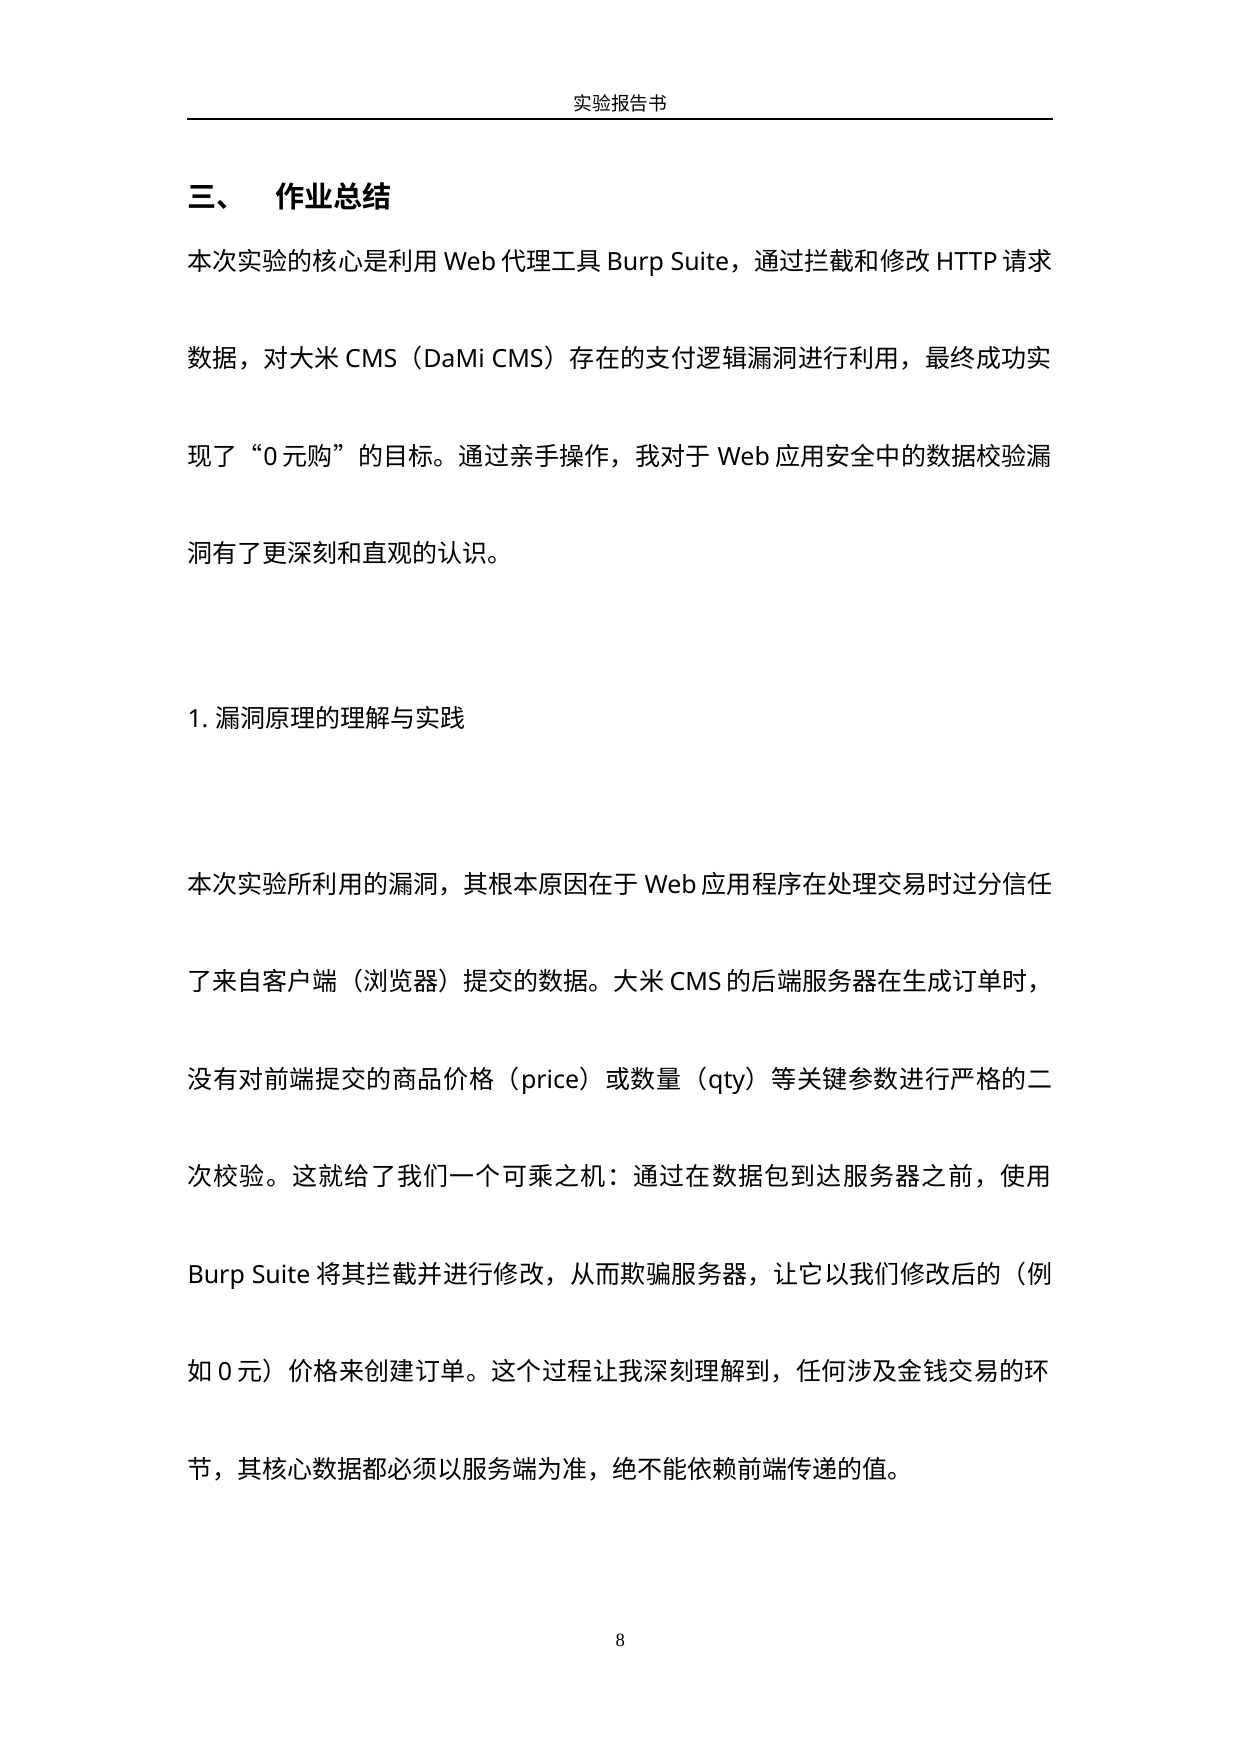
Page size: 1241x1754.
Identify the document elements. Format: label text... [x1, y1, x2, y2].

list 作业总结 [187, 162, 1053, 227]
text 本次实验所利用的漏洞，其根本原因在于Web应用程序在处理交易时过分信任了来自客户端（浏览器）提交的数据。大米CMS的后端服务器在生成订单时，没有对前端提交的商品价格（price）或数量（qty）等关键参数进行严格的二次校验。这就给了我们一个可乘之机：通过在数据包到达服务器之前，使用Burp Suite将其拦截并进行修改，从而欺骗服务器，让它以我们修改后的（例如0元）价格来创建订单。这个过程让我深刻理解到，任何涉及金钱交易的环节，其核心数据都必须以服务端为准，绝不能依赖前端传递的值。 [187, 850, 1053, 1500]
text 本次实验的核心是利用Web代理工具Burp Suite，通过拦截和修改HTTP请求数据，对大米CMS（DaMi CMS）存在的支付逻辑漏洞进行利用，最终成功实现了“0元购”的目标。通过亲手操作，我对于Web应用安全中的数据校验漏洞有了更深刻和直观的认识。 [187, 227, 1053, 584]
text 1. 漏洞原理的理解与实践 [187, 684, 1053, 749]
